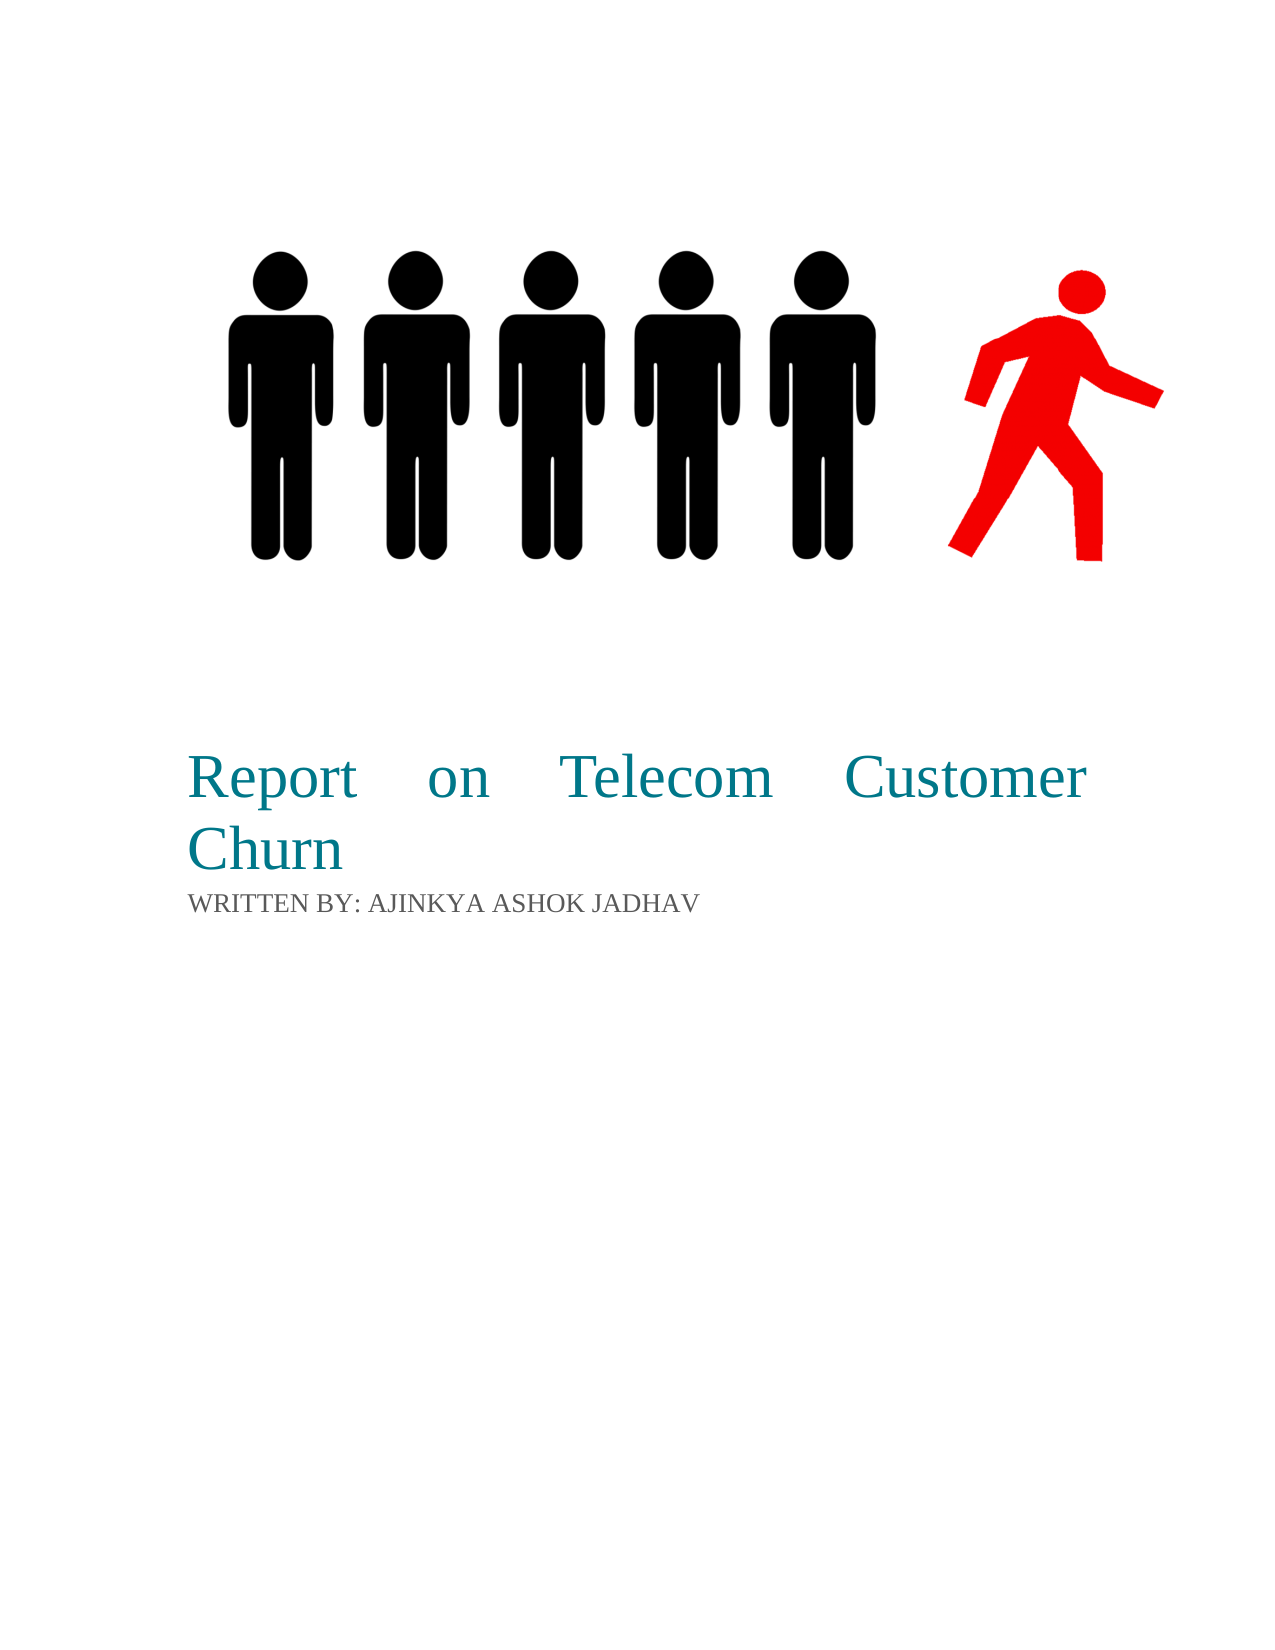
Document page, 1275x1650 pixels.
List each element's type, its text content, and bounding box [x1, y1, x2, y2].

picture [187, 180, 1204, 658]
text written By: Ajinkya Ashok Jadhav [187, 887, 1087, 918]
title Report on Telecom Customer Churn [187, 739, 1087, 883]
